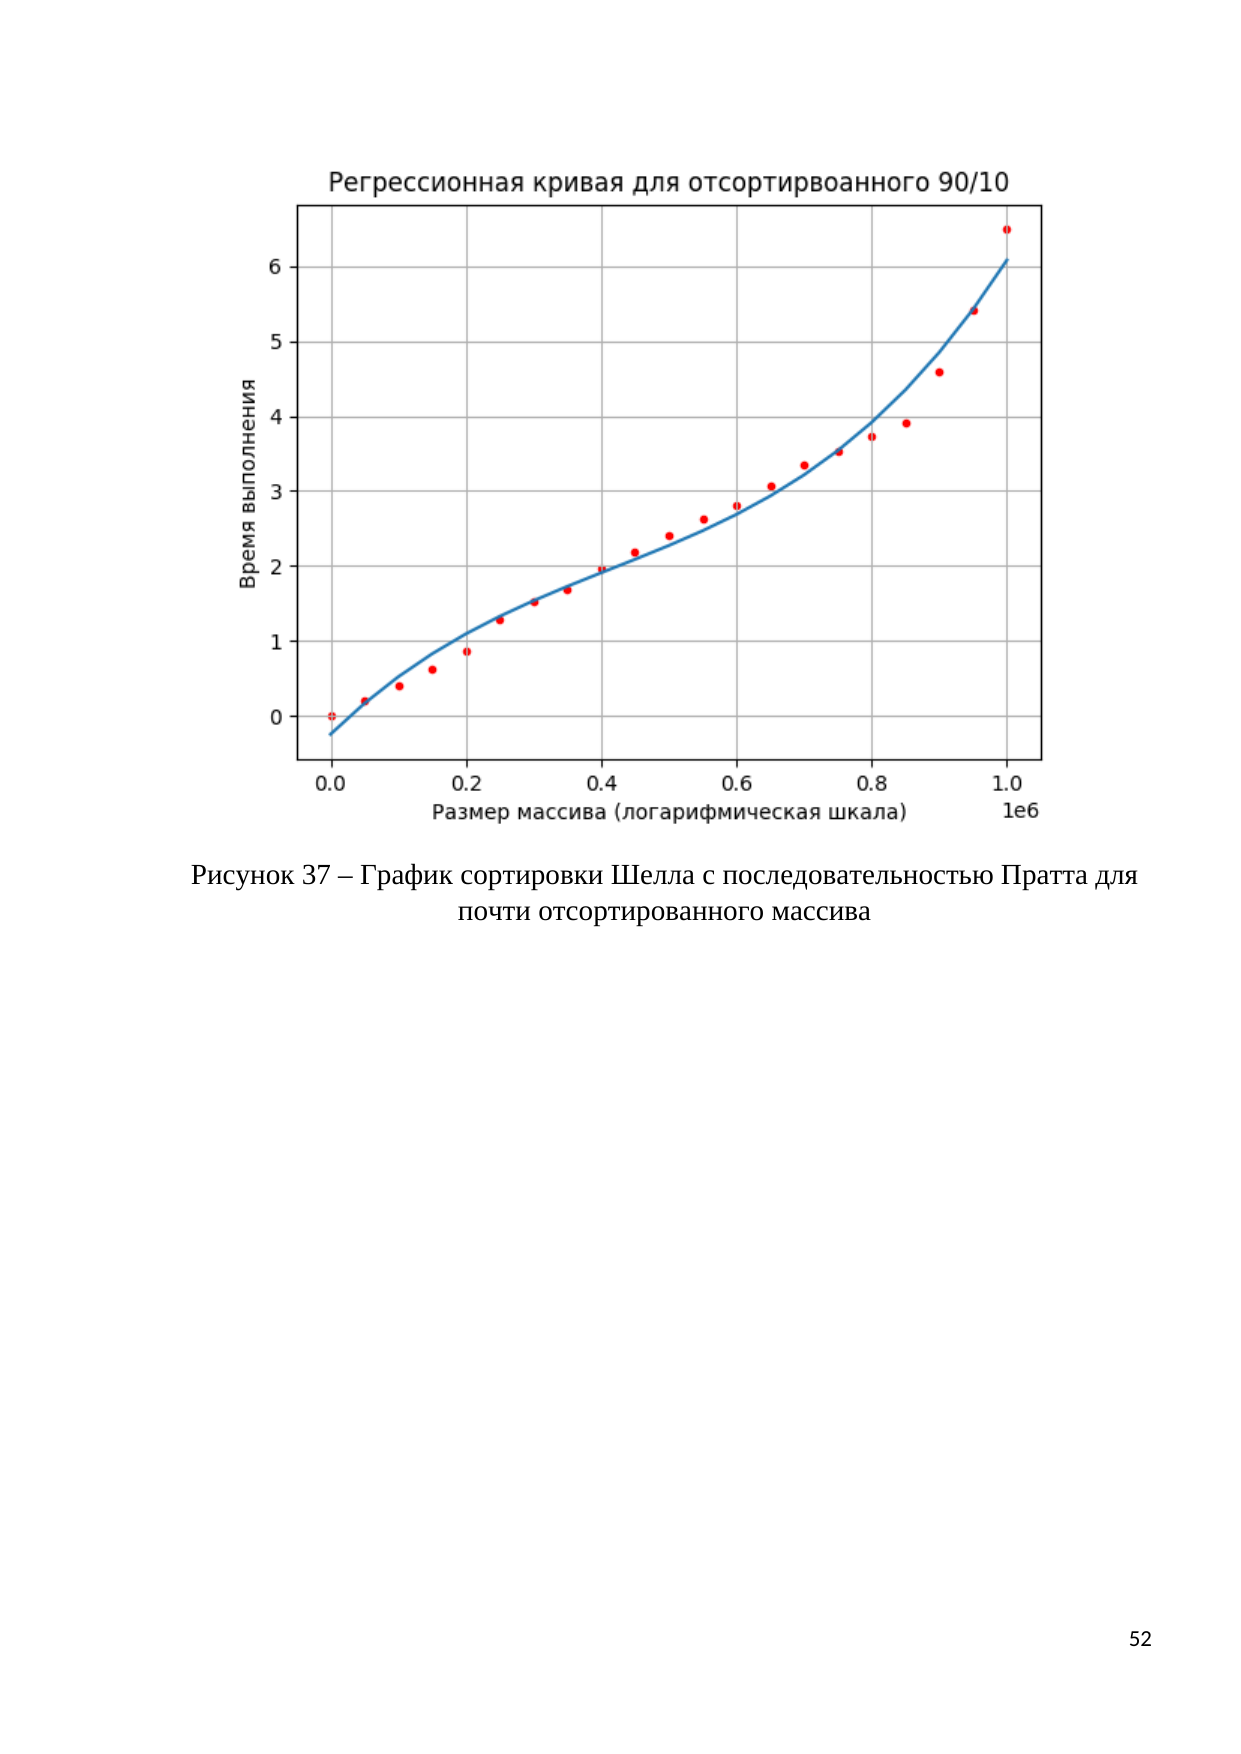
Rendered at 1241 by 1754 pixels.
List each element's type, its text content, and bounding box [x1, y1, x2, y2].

picture [177, 118, 1137, 839]
text Рисунок 37 – График сортировки Шелла с последовательностью Пратта для почти отсортированного массива [177, 857, 1152, 927]
